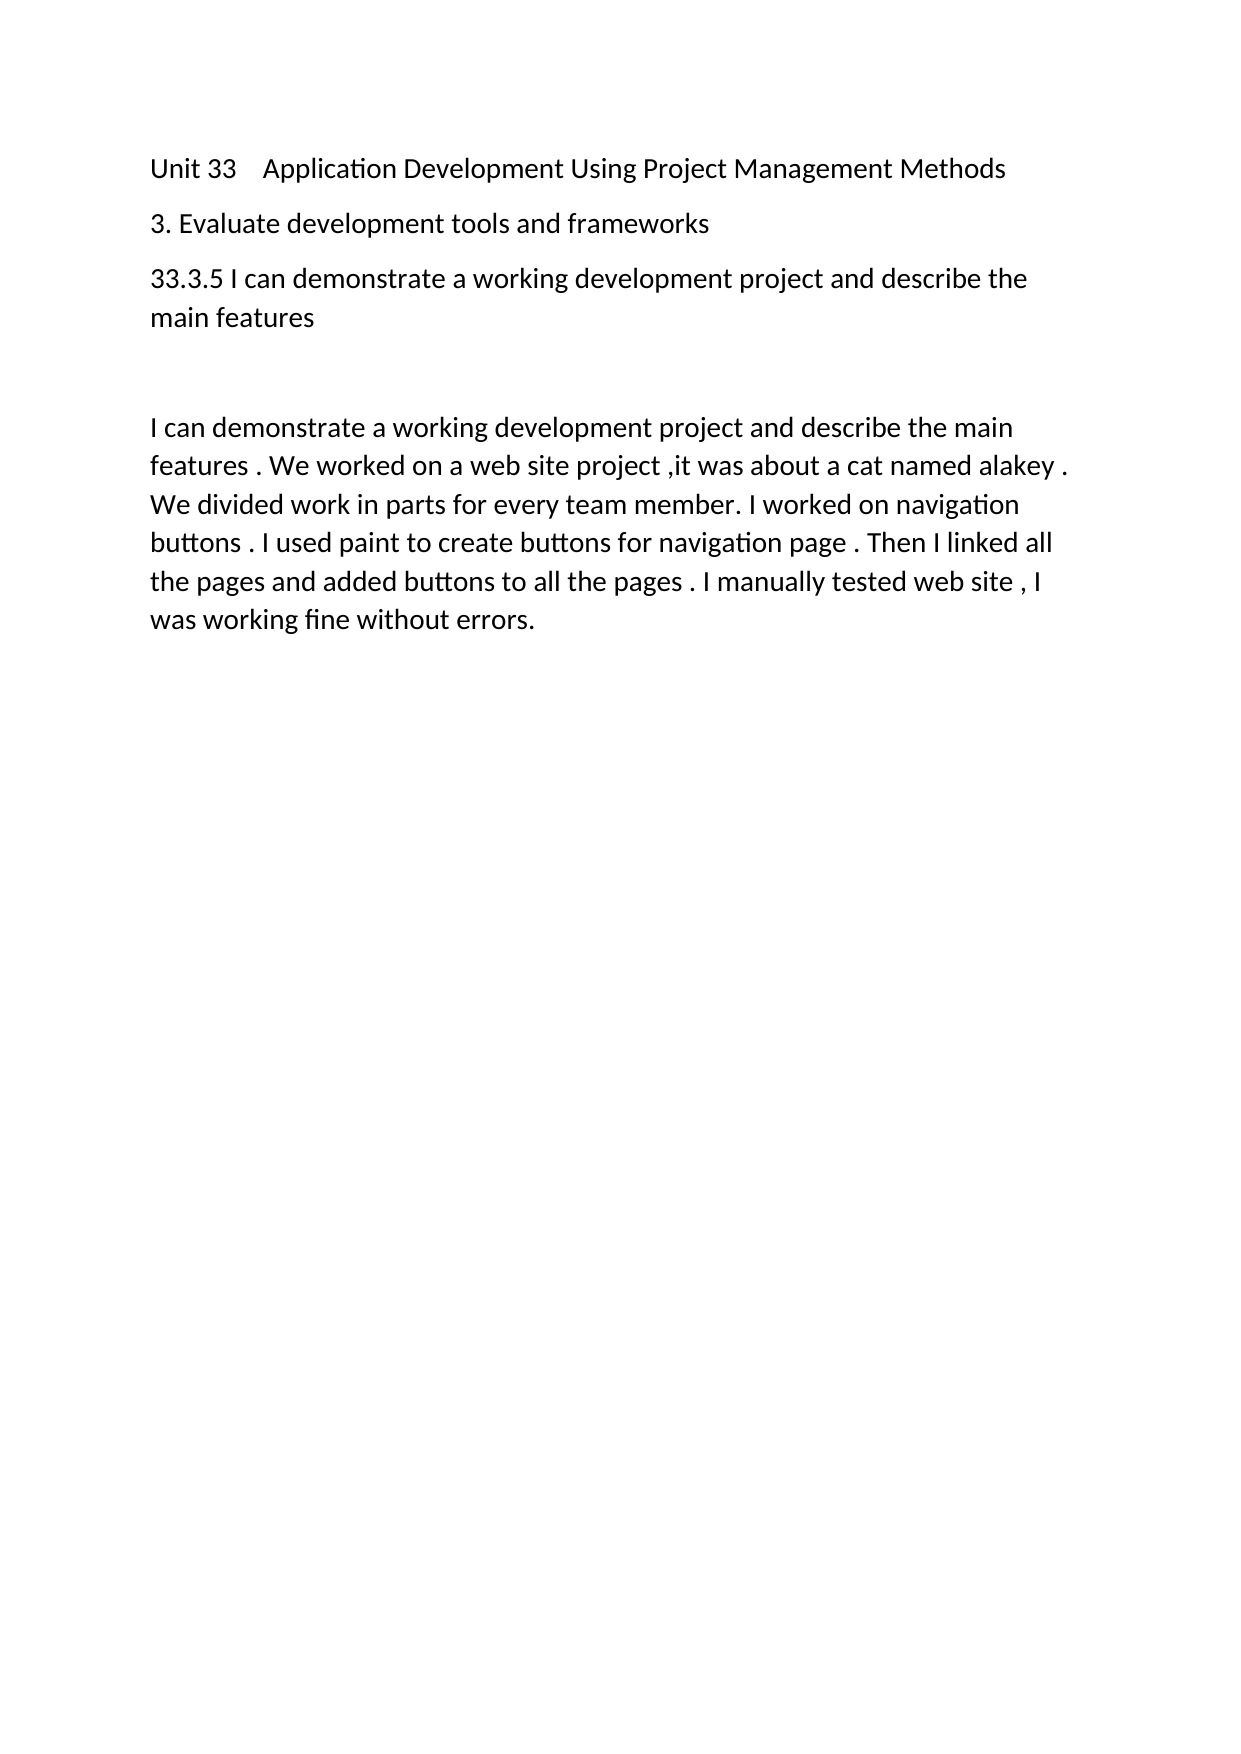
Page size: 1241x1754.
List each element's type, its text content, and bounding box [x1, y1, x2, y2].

text 3. Evaluate development tools and frameworks [150, 205, 1090, 241]
text Unit 33 Application Development Using Project Management Methods [150, 150, 1090, 186]
text 33.3.5 I can demonstrate a working development project and describe the main features [150, 260, 1090, 334]
text I can demonstrate a working development project and describe the main features . We worked on a web site project ,it was about a cat named alakey . We divided work in parts for every team member. I worked on navigation buttons . I used paint to create buttons for navigation page . Then I linked all the pages and added buttons to all the pages . I manually tested web site , I was working fine without errors. [150, 409, 1090, 637]
